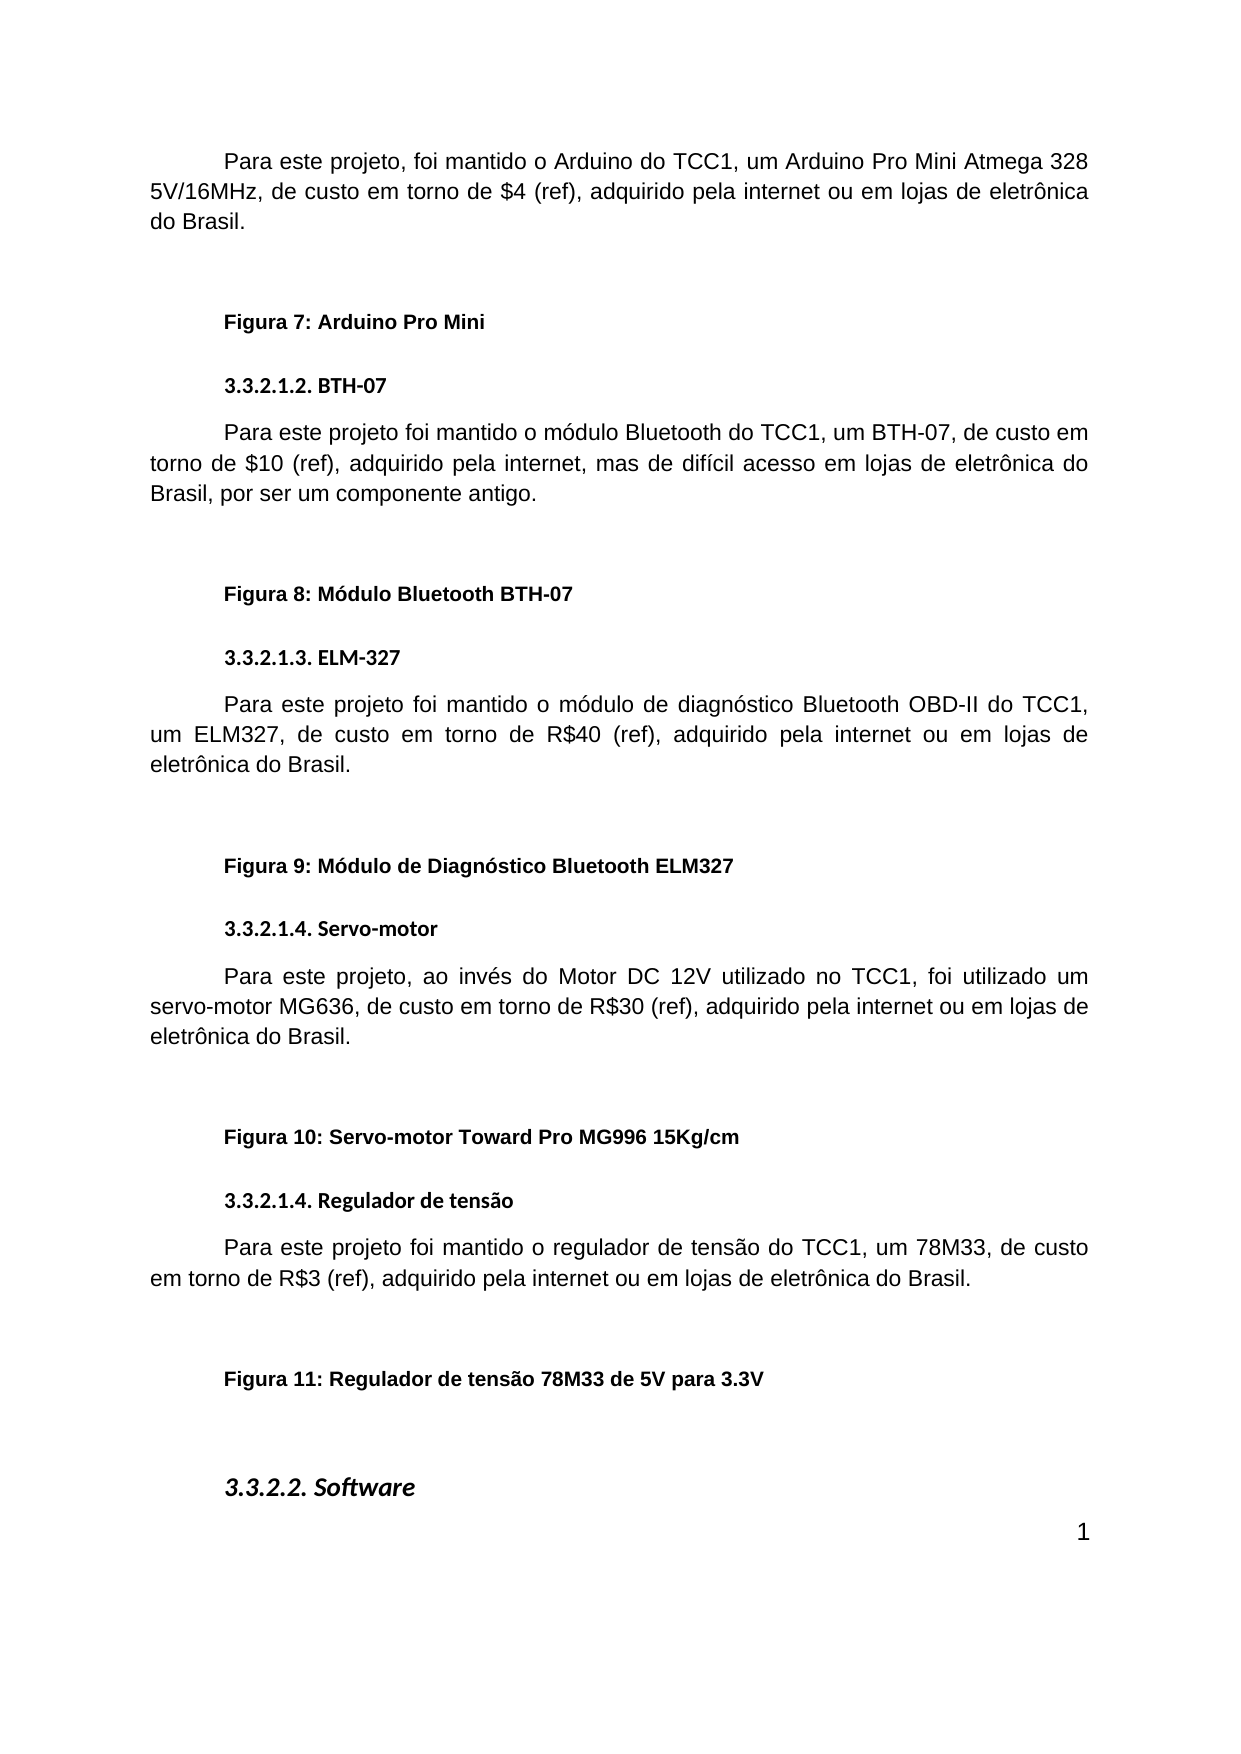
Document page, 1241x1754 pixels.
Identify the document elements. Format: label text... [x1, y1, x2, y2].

text Figura 10: Servo-motor Toward Pro MG996 15Kg/cm [150, 1125, 1090, 1149]
subtitle 3.3.2.1.4. Servo-motor [150, 914, 1090, 942]
text Para este projeto foi mantido o regulador de tensão do TCC1, um 78M33, de custo em torno de R$3 (ref), adquirido pela internet ou em lojas de eletrônica do Brasil. [150, 1234, 1090, 1291]
subtitle 3.3.2.1.4. Regulador de tensão [150, 1186, 1090, 1214]
text Figura 11: Regulador de tensão 78M33 de 5V para 3.3V [150, 1367, 1090, 1391]
subtitle 3.3.2.2. Software [150, 1470, 1090, 1503]
text Figura 7: Arduino Pro Mini [150, 310, 1090, 334]
subtitle 3.3.2.1.3. ELM-327 [150, 643, 1090, 671]
subtitle 3.3.2.1.2. BTH-07 [150, 371, 1090, 399]
text Para este projeto foi mantido o módulo de diagnóstico Bluetooth OBD-II do TCC1, um ELM327, de custo em torno de R$40 (ref), adquirido pela internet ou em lojas de eletrônica do Brasil. [150, 691, 1090, 778]
text Figura 9: Módulo de Diagnóstico Bluetooth ELM327 [150, 853, 1090, 877]
text Para este projeto foi mantido o módulo Bluetooth do TCC1, um BTH-07, de custo em torno de $10 (ref), adquirido pela internet, mas de difícil acesso em lojas de eletrônica do Brasil, por ser um componente antigo. [150, 419, 1090, 506]
text Para este projeto, foi mantido o Arduino do TCC1, um Arduino Pro Mini Atmega 328 5V/16MHz, de custo em torno de $4 (ref), adquirido pela internet ou em lojas de eletrônica do Brasil. [150, 148, 1090, 234]
text Para este projeto, ao invés do Motor DC 12V utilizado no TCC1, foi utilizado um servo-motor MG636, de custo em torno de R$30 (ref), adquirido pela internet ou em lojas de eletrônica do Brasil. [150, 963, 1090, 1049]
text Figura 8: Módulo Bluetooth BTH-07 [150, 582, 1090, 606]
